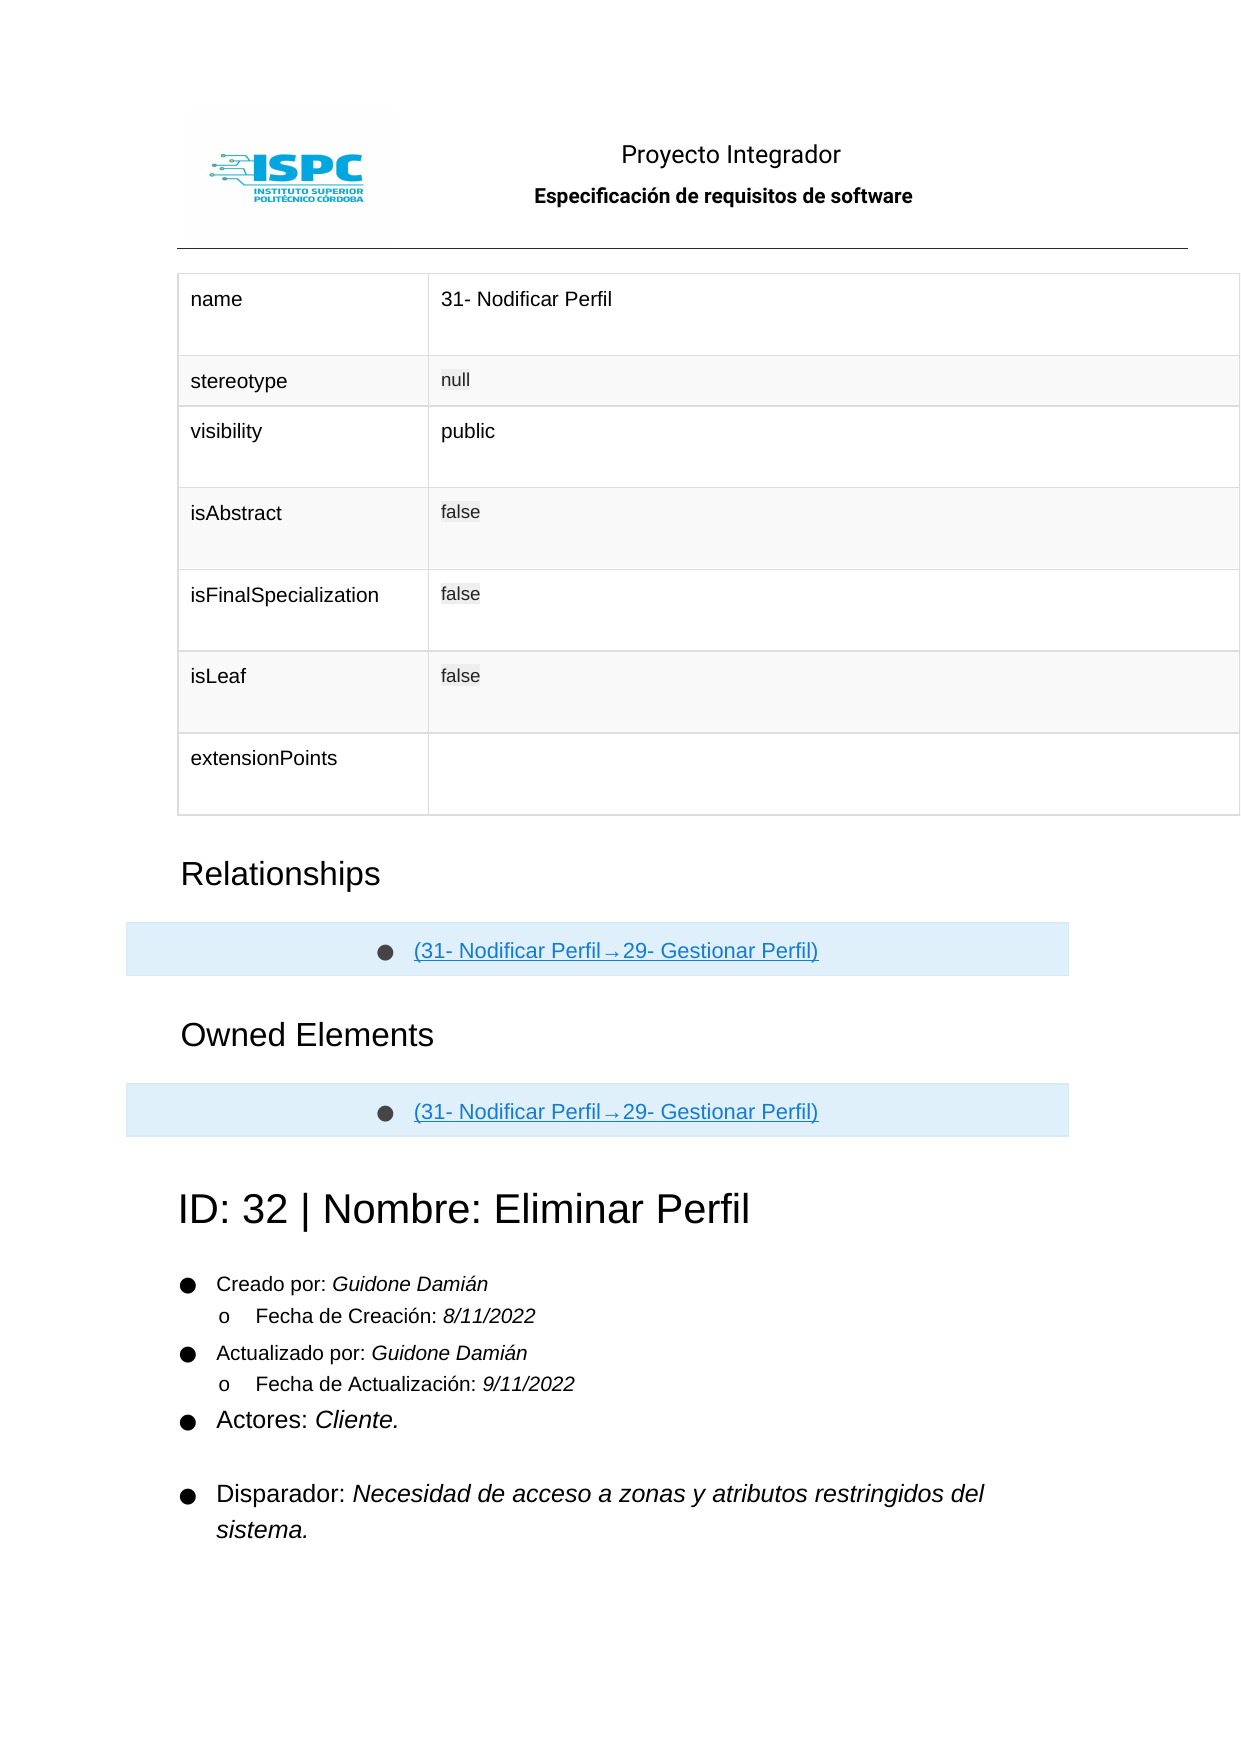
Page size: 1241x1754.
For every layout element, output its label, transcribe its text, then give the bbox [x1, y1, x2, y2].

table_cell [429, 734, 1239, 814]
list Fecha de Actualización: 9/11/2022 [218, 1372, 1063, 1398]
picture [188, 108, 395, 241]
table_cell public [429, 407, 1239, 487]
table_cell false [429, 652, 1239, 732]
subtitle Owned Elements [177, 1015, 1063, 1054]
table_cell extensionPoints [179, 734, 428, 814]
list (31- Nodificar Perfil→29- Gestionar Perfil) [127, 924, 1068, 975]
list Actores: Cliente. [179, 1398, 1063, 1441]
list Creado por: Guidone Damián [179, 1261, 1063, 1304]
table_cell 31- Nodificar Perfil [429, 274, 1239, 354]
table_cell false [429, 570, 1239, 650]
list Fecha de Creación: 8/11/2022 [218, 1304, 1063, 1329]
list (31- Nodificar Perfil→29- Gestionar Perfil) [127, 1085, 1068, 1135]
table_cell visibility [179, 407, 428, 487]
table_cell isFinalSpecialization [179, 570, 428, 650]
table_cell stereotype [179, 356, 428, 405]
subtitle ID: 32 | Nombre: Eliminar Perfil [177, 1184, 1063, 1232]
table_cell false [429, 488, 1239, 568]
table_cell isLeaf [179, 652, 428, 732]
table_cell name [179, 274, 428, 354]
list Actualizado por: Guidone Damián [179, 1329, 1063, 1372]
table_cell isAbstract [179, 488, 428, 568]
table_cell null [429, 356, 1239, 405]
list Disparador: Necesidad de acceso a zonas y atributos restringidos del sistema. [179, 1472, 1063, 1543]
subtitle Relationships [177, 854, 1063, 893]
